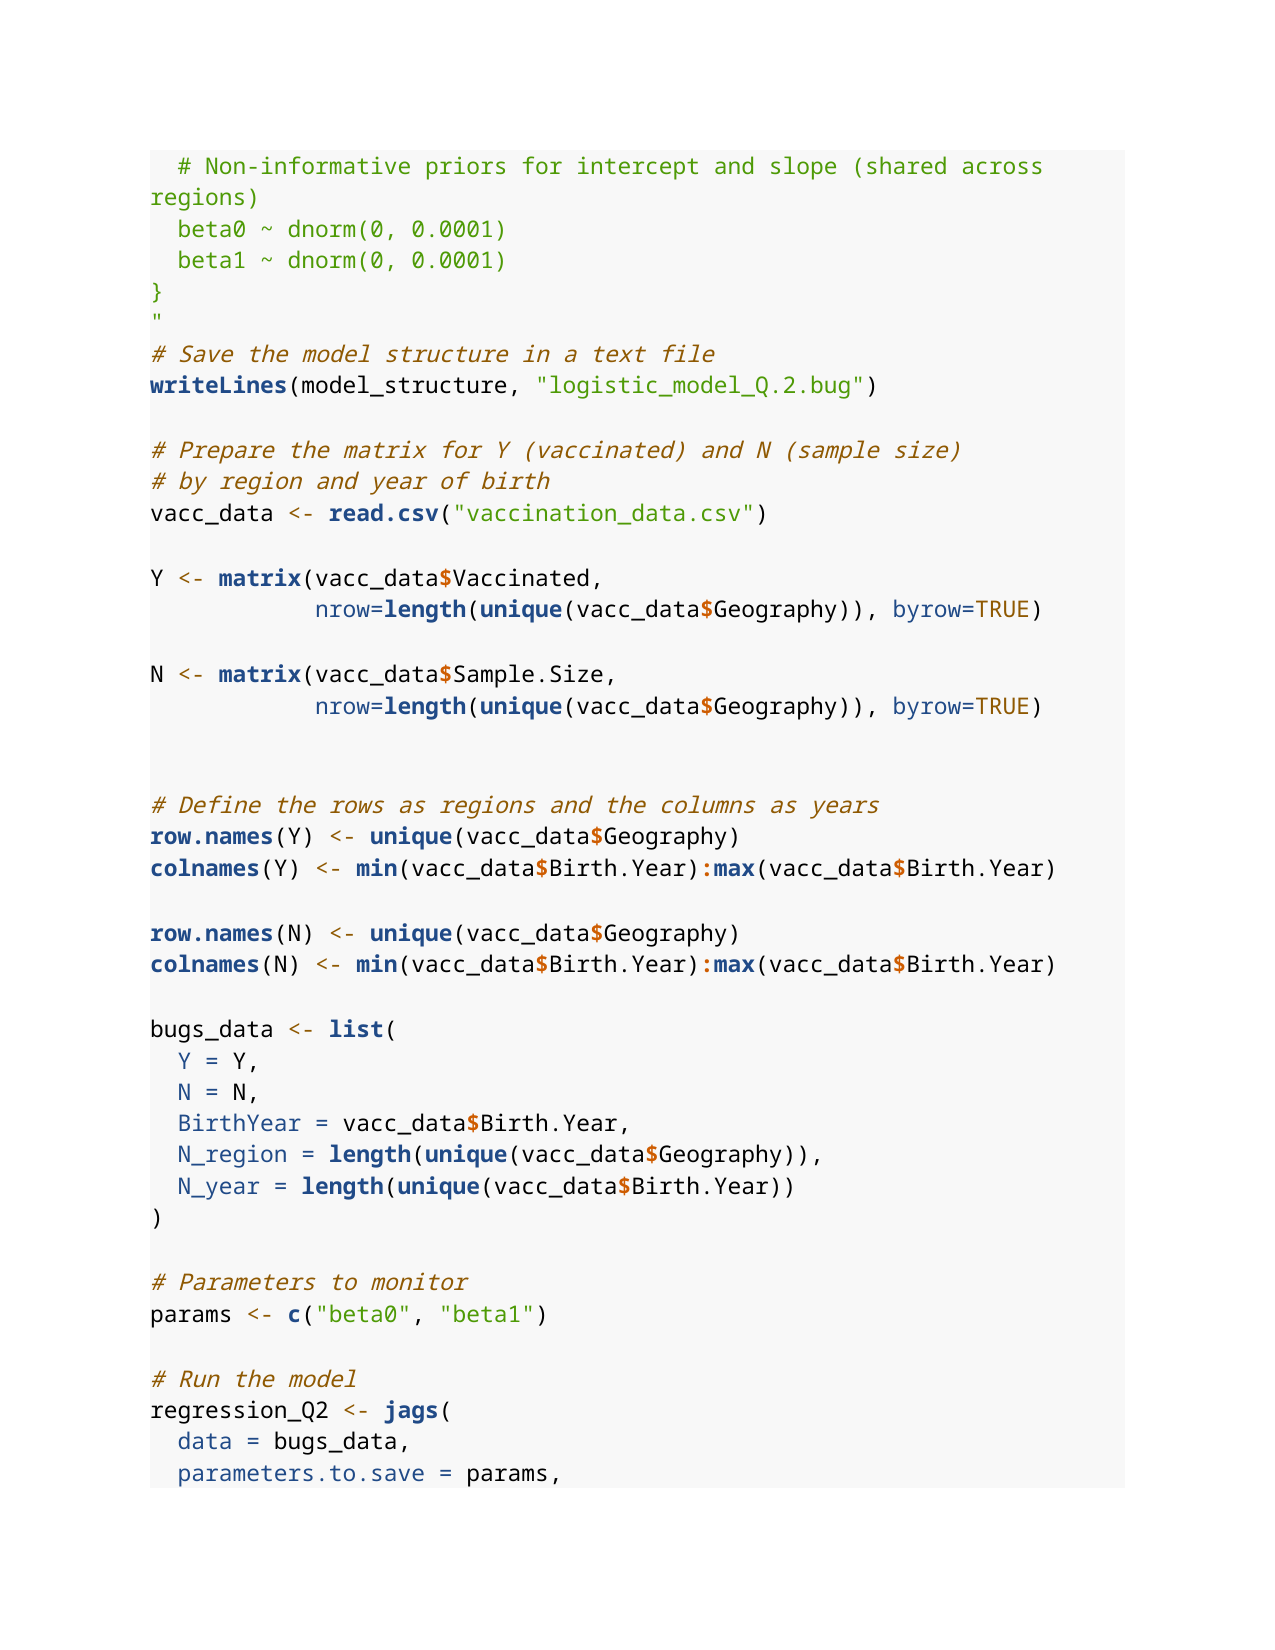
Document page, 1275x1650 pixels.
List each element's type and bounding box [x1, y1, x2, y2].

text [150, 150, 1125, 1488]
